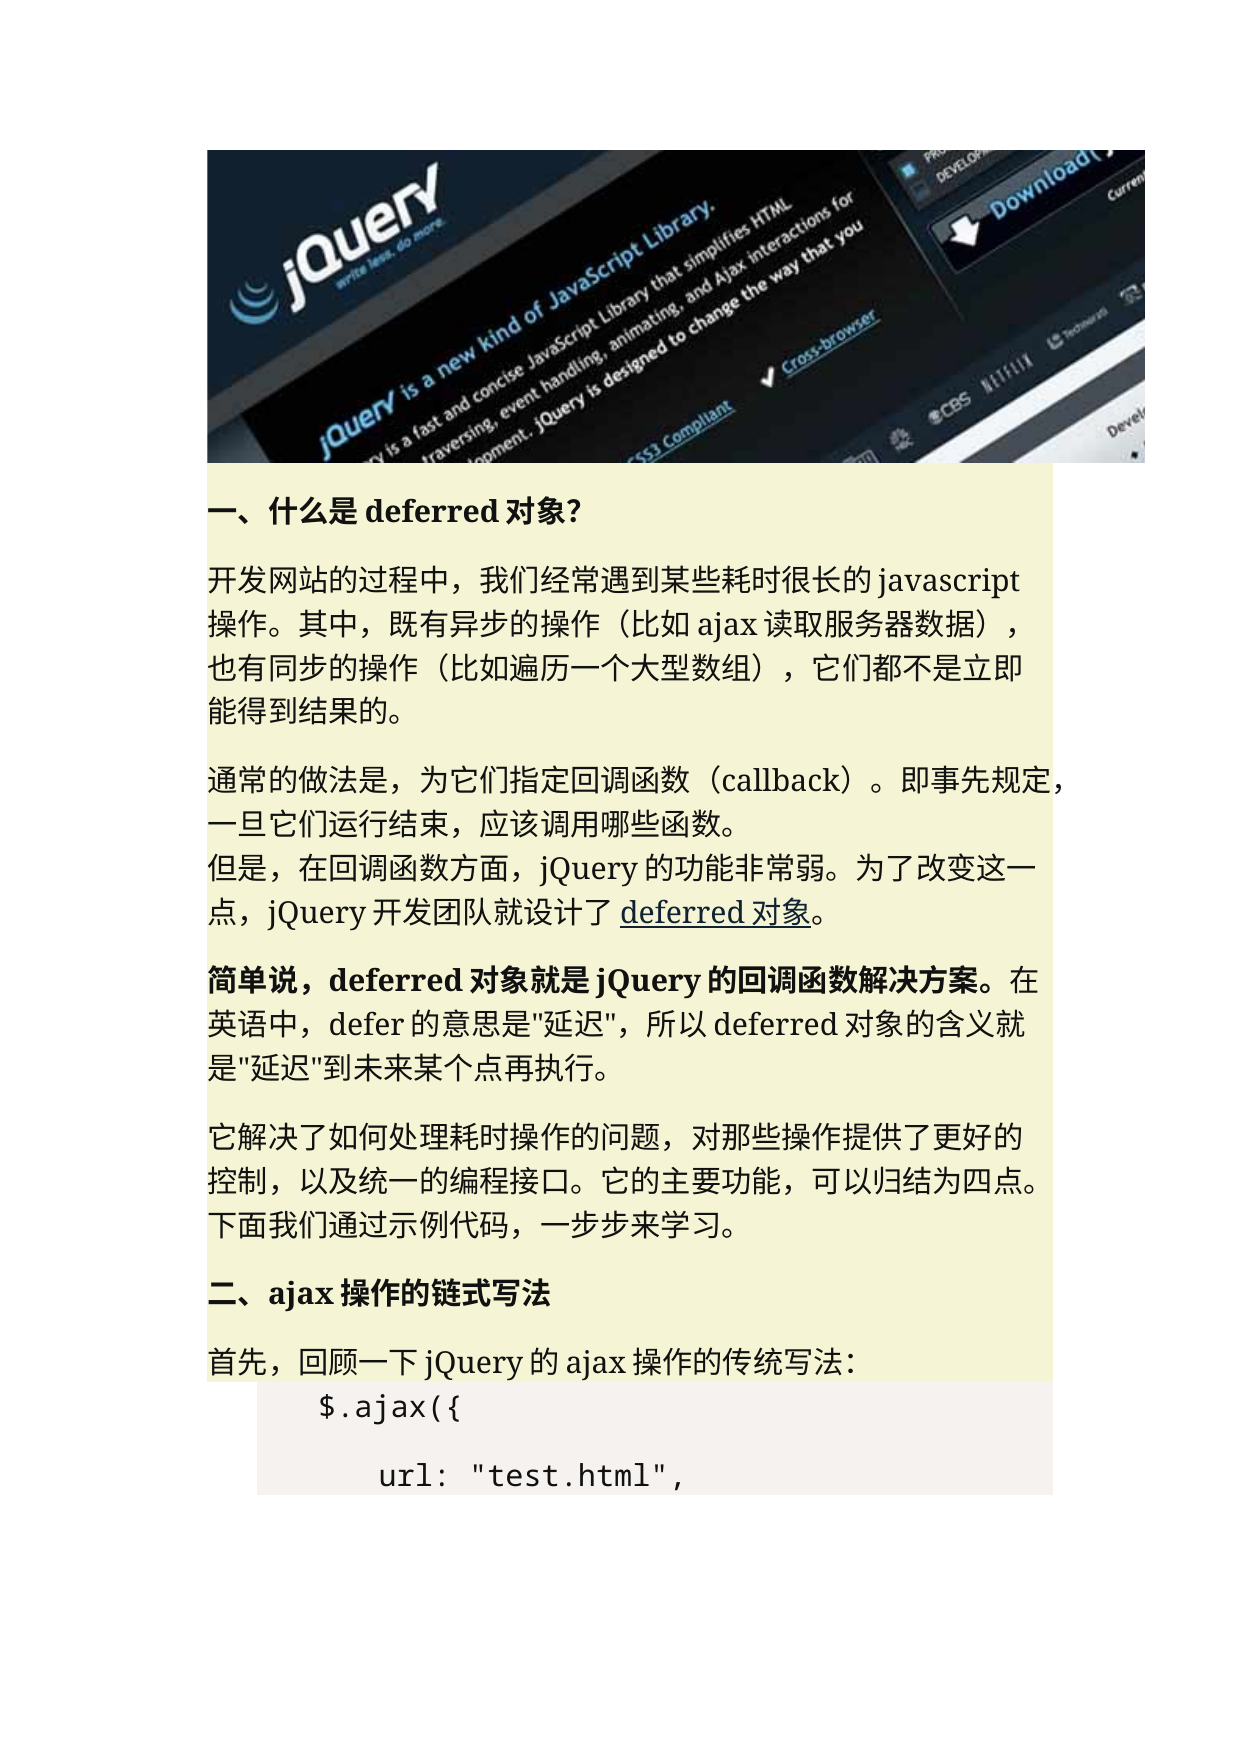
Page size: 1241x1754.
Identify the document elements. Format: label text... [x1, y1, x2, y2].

text 二、ajax操作的链式写法 [207, 1270, 1053, 1313]
text url: "test.html", [257, 1451, 1053, 1495]
text 一、什么是deferred对象？ [207, 487, 1053, 531]
text 首先，回顾一下jQuery的ajax操作的传统写法： [207, 1338, 1053, 1382]
text 开发网站的过程中，我们经常遇到某些耗时很长的javascript操作。其中，既有异步的操作（比如ajax读取服务器数据），也有同步的操作（比如遍历一个大型数组），它们都不是立即能得到结果的。 [207, 556, 1053, 732]
text 简单说，deferred对象就是jQuery的回调函数解决方案。在英语中，defer的意思是"延迟"，所以deferred对象的含义就是"延迟"到未来某个点再执行。 [207, 957, 1053, 1088]
text 但是，在回调函数方面，jQuery的功能非常弱。为了改变这一点，jQuery开发团队就设计了deferred对象。 [207, 844, 1053, 932]
text $.ajax({ [257, 1382, 1053, 1426]
text 通常的做法是，为它们指定回调函数（callback）。即事先规定，一旦它们运行结束，应该调用哪些函数。 [207, 757, 1053, 844]
text 它解决了如何处理耗时操作的问题，对那些操作提供了更好的控制，以及统一的编程接口。它的主要功能，可以归结为四点。下面我们通过示例代码，一步步来学习。 [207, 1113, 1053, 1245]
picture [207, 150, 1145, 463]
